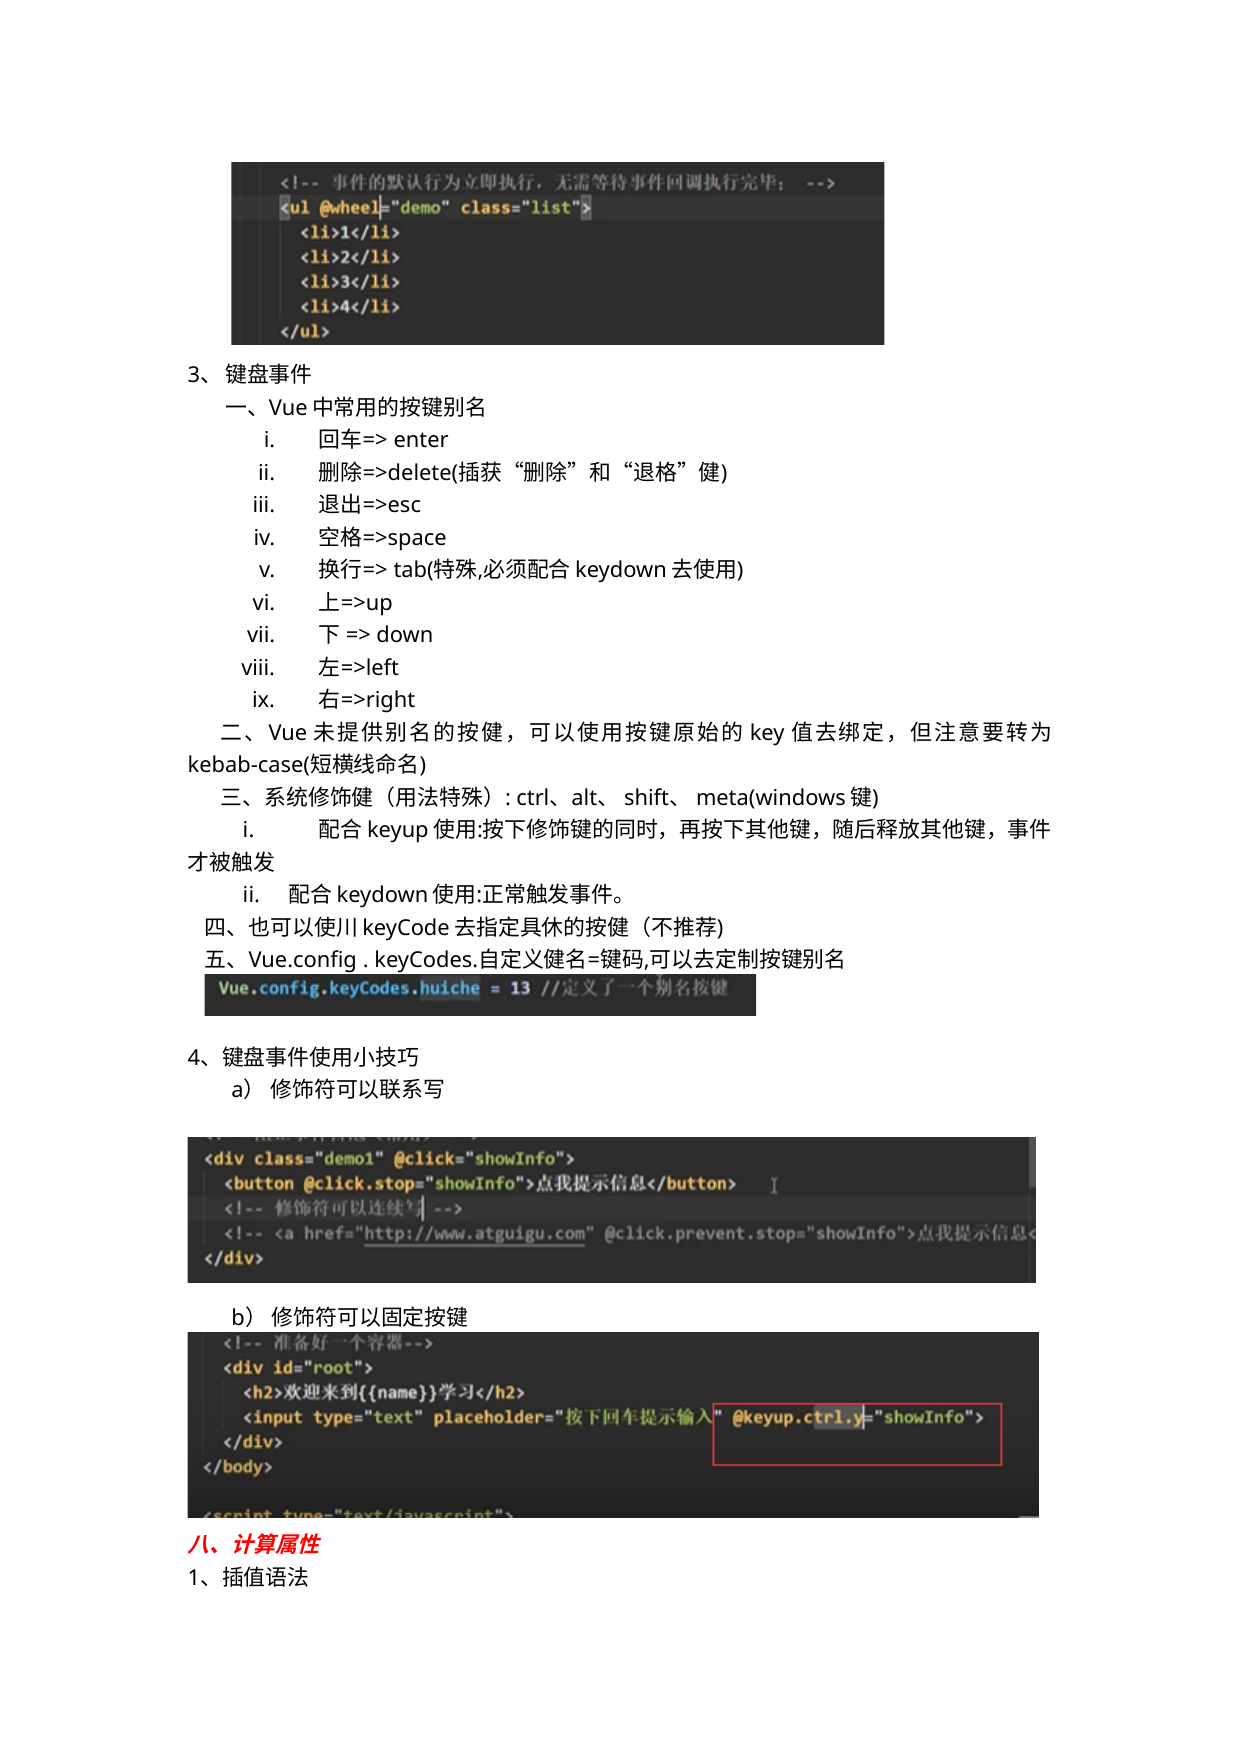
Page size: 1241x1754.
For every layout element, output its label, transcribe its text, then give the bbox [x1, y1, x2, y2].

text 二、Vue未提供别名的按健，可以使用按键原始的key值去绑定，但注意要转为kebab-case(短横线命名) [187, 714, 1053, 779]
picture [187, 1137, 1036, 1283]
list 下 => down [275, 617, 1053, 649]
text a） 修饰符可以联系写 [187, 1072, 1053, 1104]
text 三、系统修饰健（用法特殊）: ctrl、alt、 shift、 meta(windows键) [187, 779, 1053, 812]
list 回车=> enter [275, 422, 1053, 454]
text 四、也可以使川keyCode去指定具休的按健（不推荐) [187, 909, 1053, 942]
text 1、插值语法 [187, 1559, 1053, 1592]
list 一、Vue中常用的按键别名 [225, 389, 1053, 422]
list 键盘事件 [187, 357, 1053, 389]
text 4、键盘事件使用小技巧 [187, 1039, 1053, 1072]
text i. 配合keyup使用:按下修饰键的同时，再按下其他键，随后释放其他键，事件才被触发 [187, 812, 1053, 877]
text ii. 配合keydown使用:正常触发事件。 [187, 877, 1053, 909]
picture [231, 162, 885, 345]
list 空格=>space [275, 519, 1053, 552]
list 上=>up [275, 584, 1053, 617]
list 删除=>delete(插获“删除”和“退格”健) [275, 454, 1053, 487]
picture [187, 1332, 1039, 1518]
list 左=>left [275, 649, 1053, 682]
list 退出=>esc [275, 487, 1053, 519]
text 五、Vue.config . keyCodes.自定义健名=键码,可以去定制按键别名 [187, 942, 1053, 974]
text b） 修饰符可以固定按键 [187, 1299, 1053, 1332]
list 换行=> tab(特殊,必须配合keydown去使用) [275, 552, 1053, 584]
text 八、计算属性 [187, 1527, 1053, 1559]
picture [204, 974, 757, 1016]
list 右=>right [275, 682, 1053, 714]
